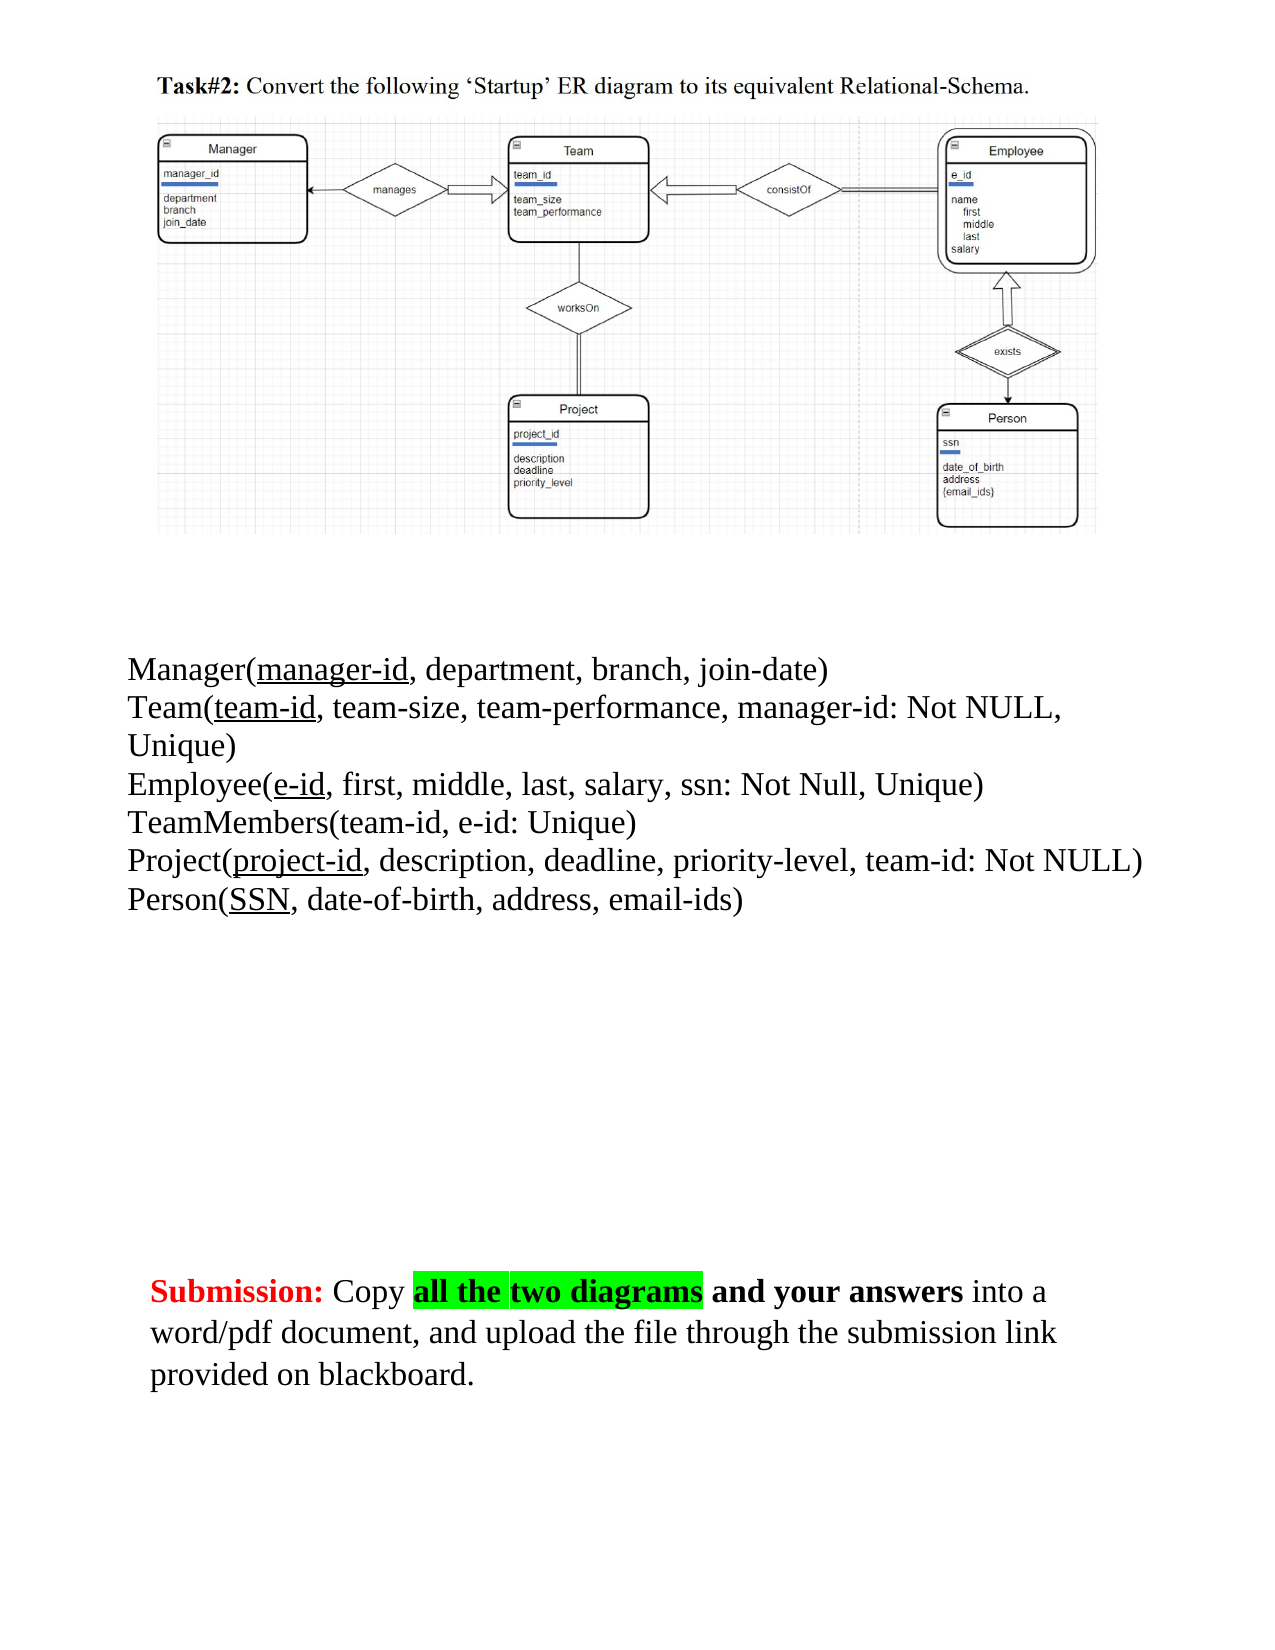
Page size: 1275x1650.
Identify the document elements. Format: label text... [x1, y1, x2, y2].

text TeamMembers(team-id, e-id: Unique) [127, 802, 1148, 841]
text Project(project-id, description, deadline, priority-level, team-id: Not NULL) [127, 841, 1148, 879]
text Manager(manager-id, department, branch, join-date) [127, 649, 1148, 687]
text Person(SSN, date-of-birth, address, email-ids) [127, 879, 1148, 917]
text Employee(e-id, first, middle, last, salary, ssn: Not Null, Unique) [127, 764, 1148, 802]
picture [157, 77, 1099, 534]
text Submission: Copy all the two diagrams and your answers into a word/pdf document, and upload the file through the submission link provided on blackboard. [150, 1271, 1126, 1392]
text Team(team-id, team-size, team-performance, manager-id: Not NULL, Unique) [127, 687, 1148, 764]
